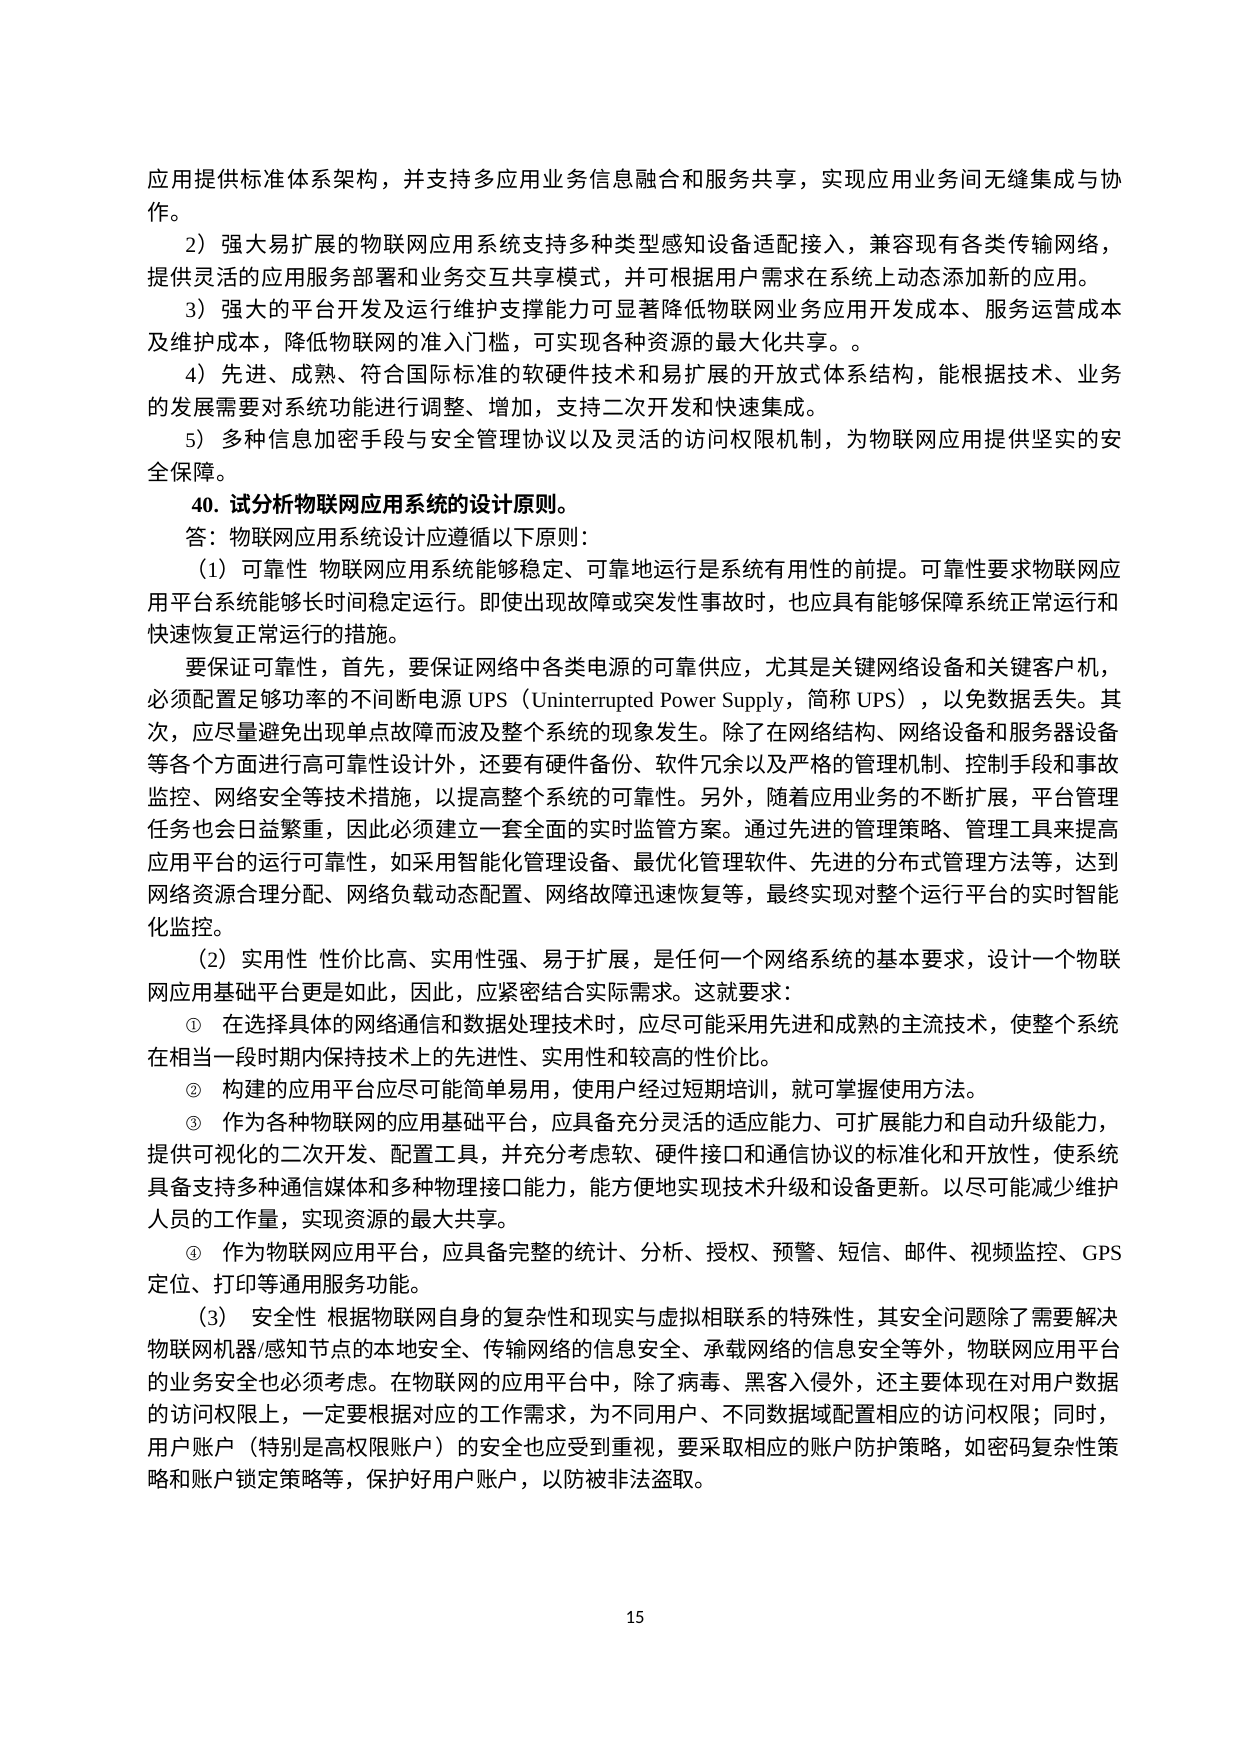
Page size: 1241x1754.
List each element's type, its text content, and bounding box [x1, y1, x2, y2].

list 强大易扩展的物联网应用系统支持多种类型感知设备适配接入，兼容现有各类传输网络，提供灵活的应用服务部署和业务交互共享模式，并可根据用户需求在系统上动态添加新的应用。 [148, 227, 1122, 292]
list 实用性 性价比高、实用性强、易于扩展，是任何一个网络系统的基本要求，设计一个物联网应用基础平台更是如此，因此，应紧密结合实际需求。这就要求： [148, 942, 1122, 1007]
list 强大的平台开发及运行维护支撑能力可显著降低物联网业务应用开发成本、服务运营成本及维护成本，降低物联网的准入门槛，可实现各种资源的最大化共享。。 [148, 292, 1122, 357]
list 作为物联网应用平台，应具备完整的统计、分析、授权、预警、短信、邮件、视频监控、GPS定位、打印等通用服务功能。 [148, 1234, 1122, 1299]
list 先进、成熟、符合国际标准的软硬件技术和易扩展的开放式体系结构，能根据技术、业务的发展需要对系统功能进行调整、增加，支持二次开发和快速集成。 [148, 357, 1122, 422]
list 可靠性 物联网应用系统能够稳定、可靠地运行是系统有用性的前提。可靠性要求物联网应用平台系统能够长时间稳定运行。即使出现故障或突发性事故时，也应具有能够保障系统正常运行和快速恢复正常运行的措施。 [148, 552, 1122, 649]
list 作为各种物联网的应用基础平台，应具备充分灵活的适应能力、可扩展能力和自动升级能力，提供可视化的二次开发、配置工具，并充分考虑软、硬件接口和通信协议的标准化和开放性，使系统具备支持多种通信媒体和多种物理接口能力，能方便地实现技术升级和设备更新。以尽可能减少维护人员的工作量，实现资源的最大共享。 [148, 1104, 1122, 1234]
list 构建的应用平台应尽可能简单易用，使用户经过短期培训，就可掌握使用方法。 [148, 1072, 1122, 1104]
list 安全性 根据物联网自身的复杂性和现实与虚拟相联系的特殊性，其安全问题除了需要解决物联网机器/感知节点的本地安全、传输网络的信息安全、承载网络的信息安全等外，物联网应用平台的业务安全也必须考虑。在物联网的应用平台中，除了病毒、黑客入侵外，还主要体现在对用户数据的访问权限上，一定要根据对应的工作需求，为不同用户、不同数据域配置相应的访问权限；同时，用户账户（特别是高权限账户）的安全也应受到重视，要采取相应的账户防护策略，如密码复杂性策略和账户锁定策略等，保护好用户账户，以防被非法盗取。 [148, 1299, 1122, 1494]
list 多种信息加密手段与安全管理协议以及灵活的访问权限机制，为物联网应用提供坚实的安全保障。 [148, 422, 1122, 487]
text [148, 162, 1122, 227]
text 答：物联网应用系统设计应遵循以下原则： [148, 519, 1122, 552]
list 试分析物联网应用系统的设计原则。 [191, 487, 1122, 519]
list 在选择具体的网络通信和数据处理技术时，应尽可能采用先进和成熟的主流技术，使整个系统在相当一段时期内保持技术上的先进性、实用性和较高的性价比。 [148, 1007, 1122, 1072]
text 要保证可靠性，首先，要保证网络中各类电源的可靠供应，尤其是关键网络设备和关键客户机，必须配置足够功率的不间断电源UPS（Uninterrupted Power Supply，简称UPS），以免数据丢失。其次，应尽量避免出现单点故障而波及整个系统的现象发生。除了在网络结构、网络设备和服务器设备等各个方面进行高可靠性设计外，还要有硬件备份、软件冗余以及严格的管理机制、控制手段和事故监控、网络安全等技术措施，以提高整个系统的可靠性。另外，随着应用业务的不断扩展，平台管理任务也会日益繁重，因此必须建立一套全面的实时监管方案。通过先进的管理策略、管理工具来提高应用平台的运行可靠性，如采用智能化管理设备、最优化管理软件、先进的分布式管理方法等，达到网络资源合理分配、网络负载动态配置、网络故障迅速恢复等，最终实现对整个运行平台的实时智能化监控。 [148, 649, 1122, 942]
